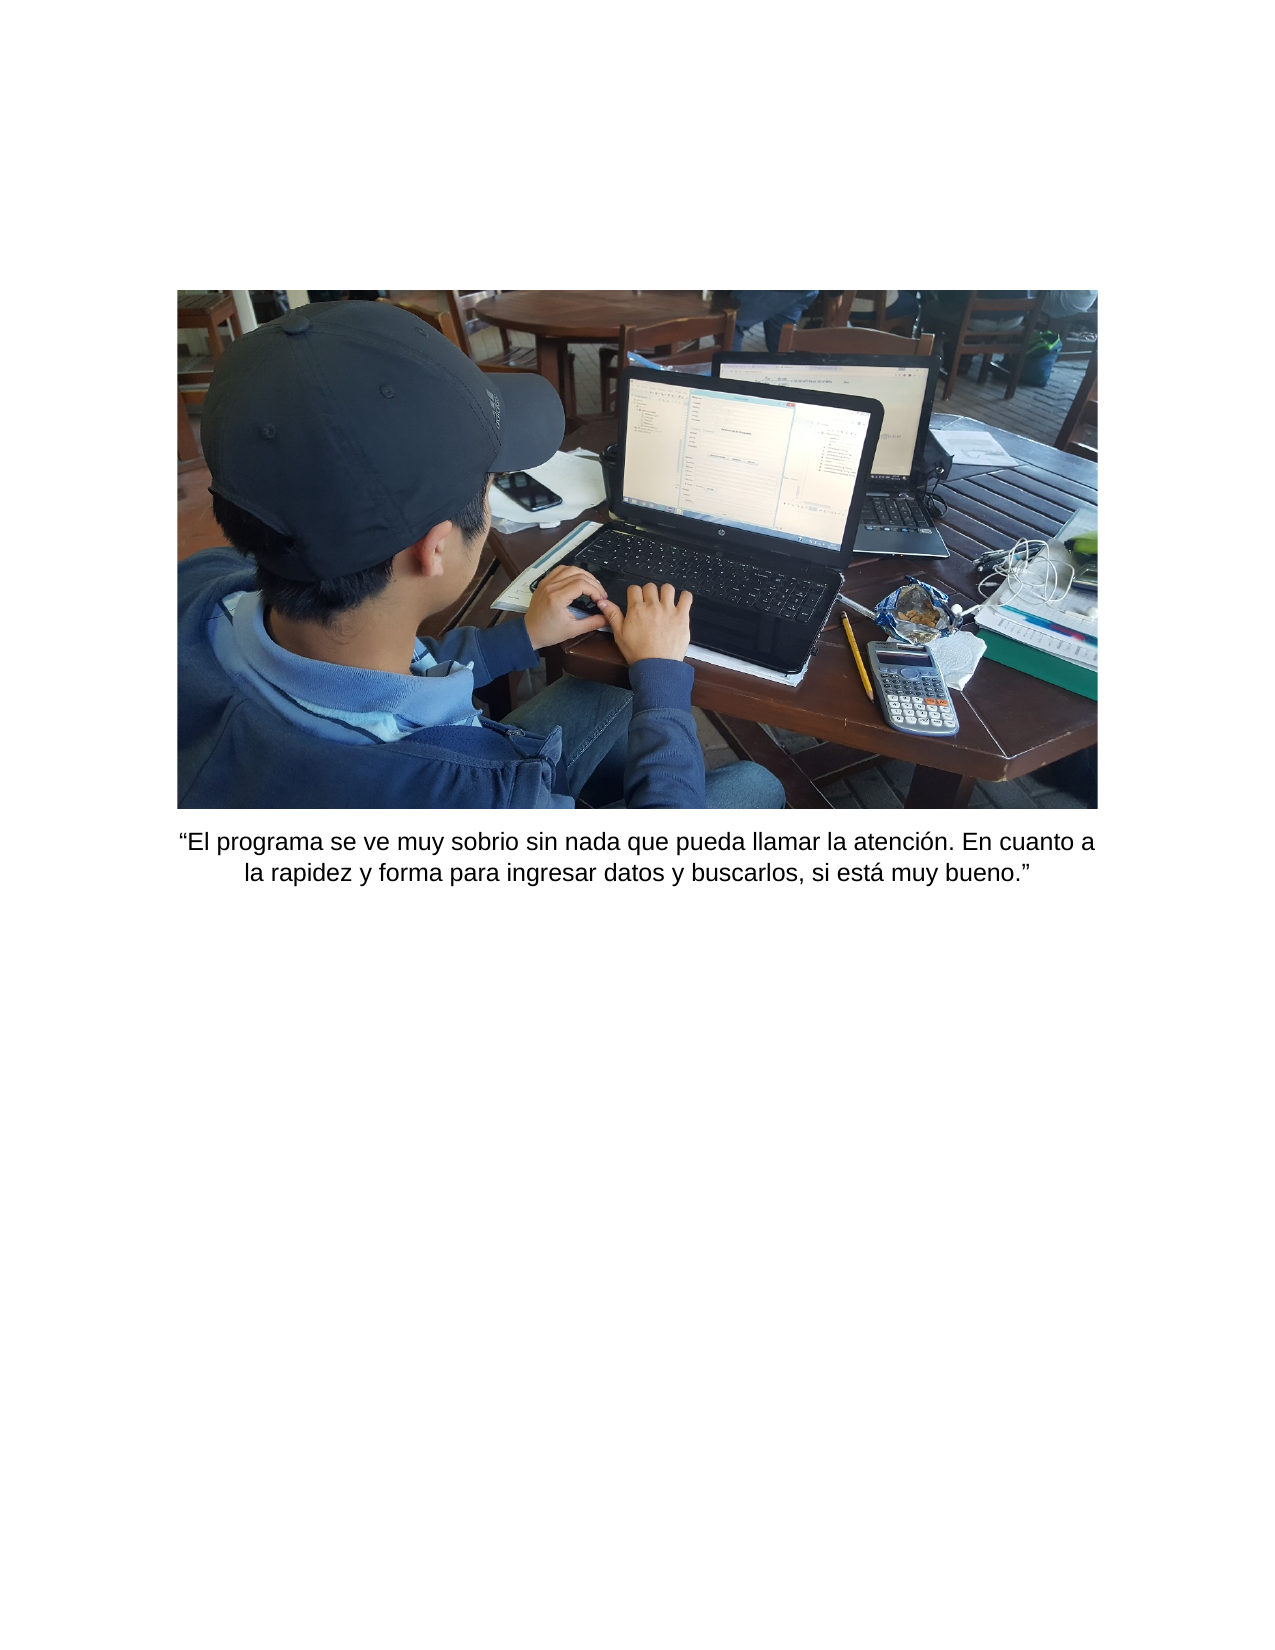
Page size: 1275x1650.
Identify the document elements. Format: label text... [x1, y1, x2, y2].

text “El programa se ve muy sobrio sin nada que pueda llamar la atención. En cuanto a la rapidez y forma para ingresar datos y buscarlos, si está muy bueno.” [177, 827, 1098, 887]
picture [177, 290, 1098, 809]
